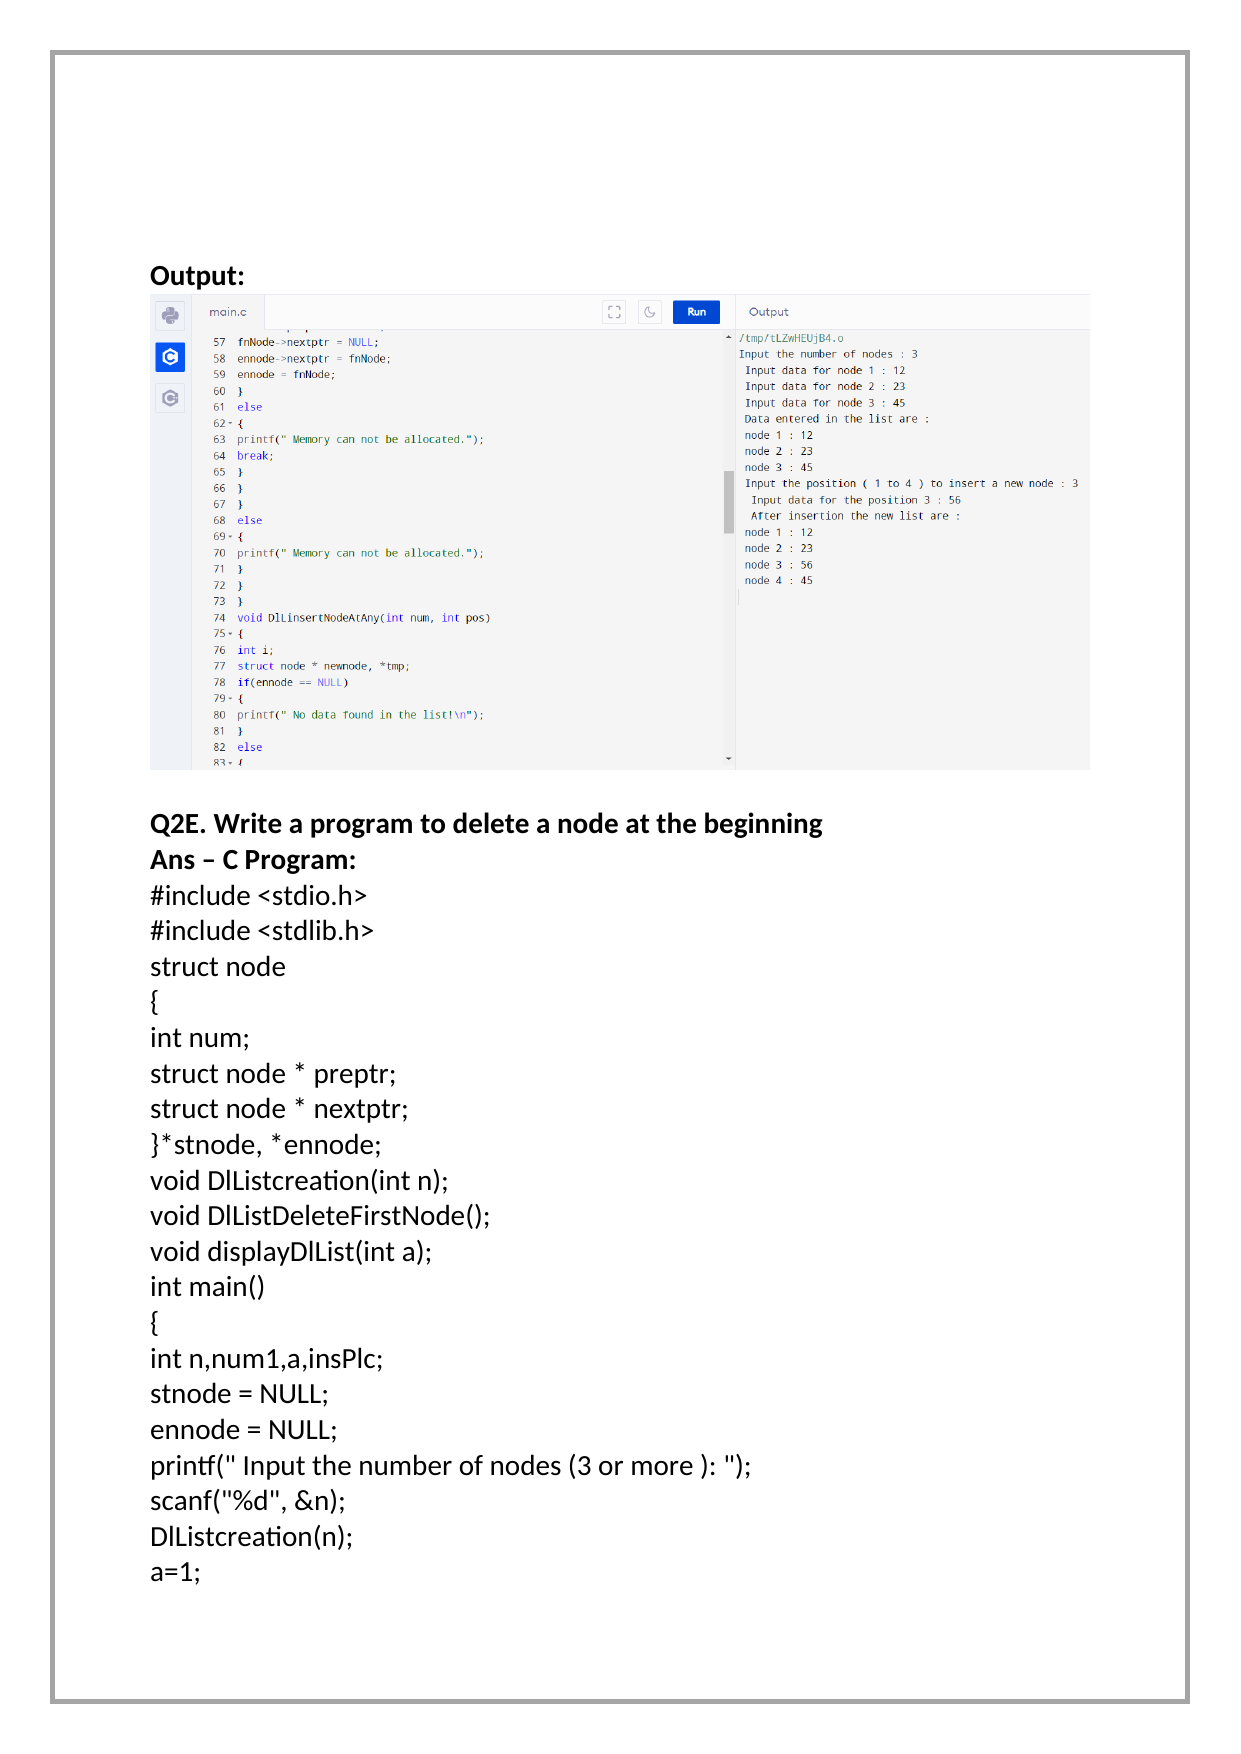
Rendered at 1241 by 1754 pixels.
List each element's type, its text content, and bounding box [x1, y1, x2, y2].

text Ans – C Program: [150, 841, 1090, 877]
text struct node * nextptr; [150, 1090, 1090, 1126]
text { [150, 1304, 1090, 1340]
text a=1; [150, 1553, 1090, 1589]
text ennode = NULL; [150, 1411, 1090, 1447]
text void displayDlList(int a); [150, 1233, 1090, 1268]
text }*stnode, *ennode; [150, 1126, 1090, 1162]
text stnode = NULL; [150, 1375, 1090, 1411]
text printf(" Input the number of nodes (3 or more ): "); [150, 1447, 1090, 1482]
text #include <stdio.h> [150, 877, 1090, 912]
text Q2E. Write a program to delete a node at the beginning [150, 805, 1090, 841]
text { [150, 983, 1090, 1019]
text struct node * preptr; [150, 1055, 1090, 1090]
text scanf("%d", &n); [150, 1482, 1090, 1518]
text Output: [150, 257, 1090, 292]
picture [150, 292, 1091, 770]
text #include <stdlib.h> [150, 912, 1090, 948]
text DlListcreation(n); [150, 1518, 1090, 1553]
text int main() [150, 1268, 1090, 1304]
text struct node [150, 948, 1090, 983]
text void DlListcreation(int n); [150, 1162, 1090, 1197]
text void DlListDeleteFirstNode(); [150, 1197, 1090, 1233]
text int n,num1,a,insPlc; [150, 1340, 1090, 1375]
text int num; [150, 1019, 1090, 1055]
